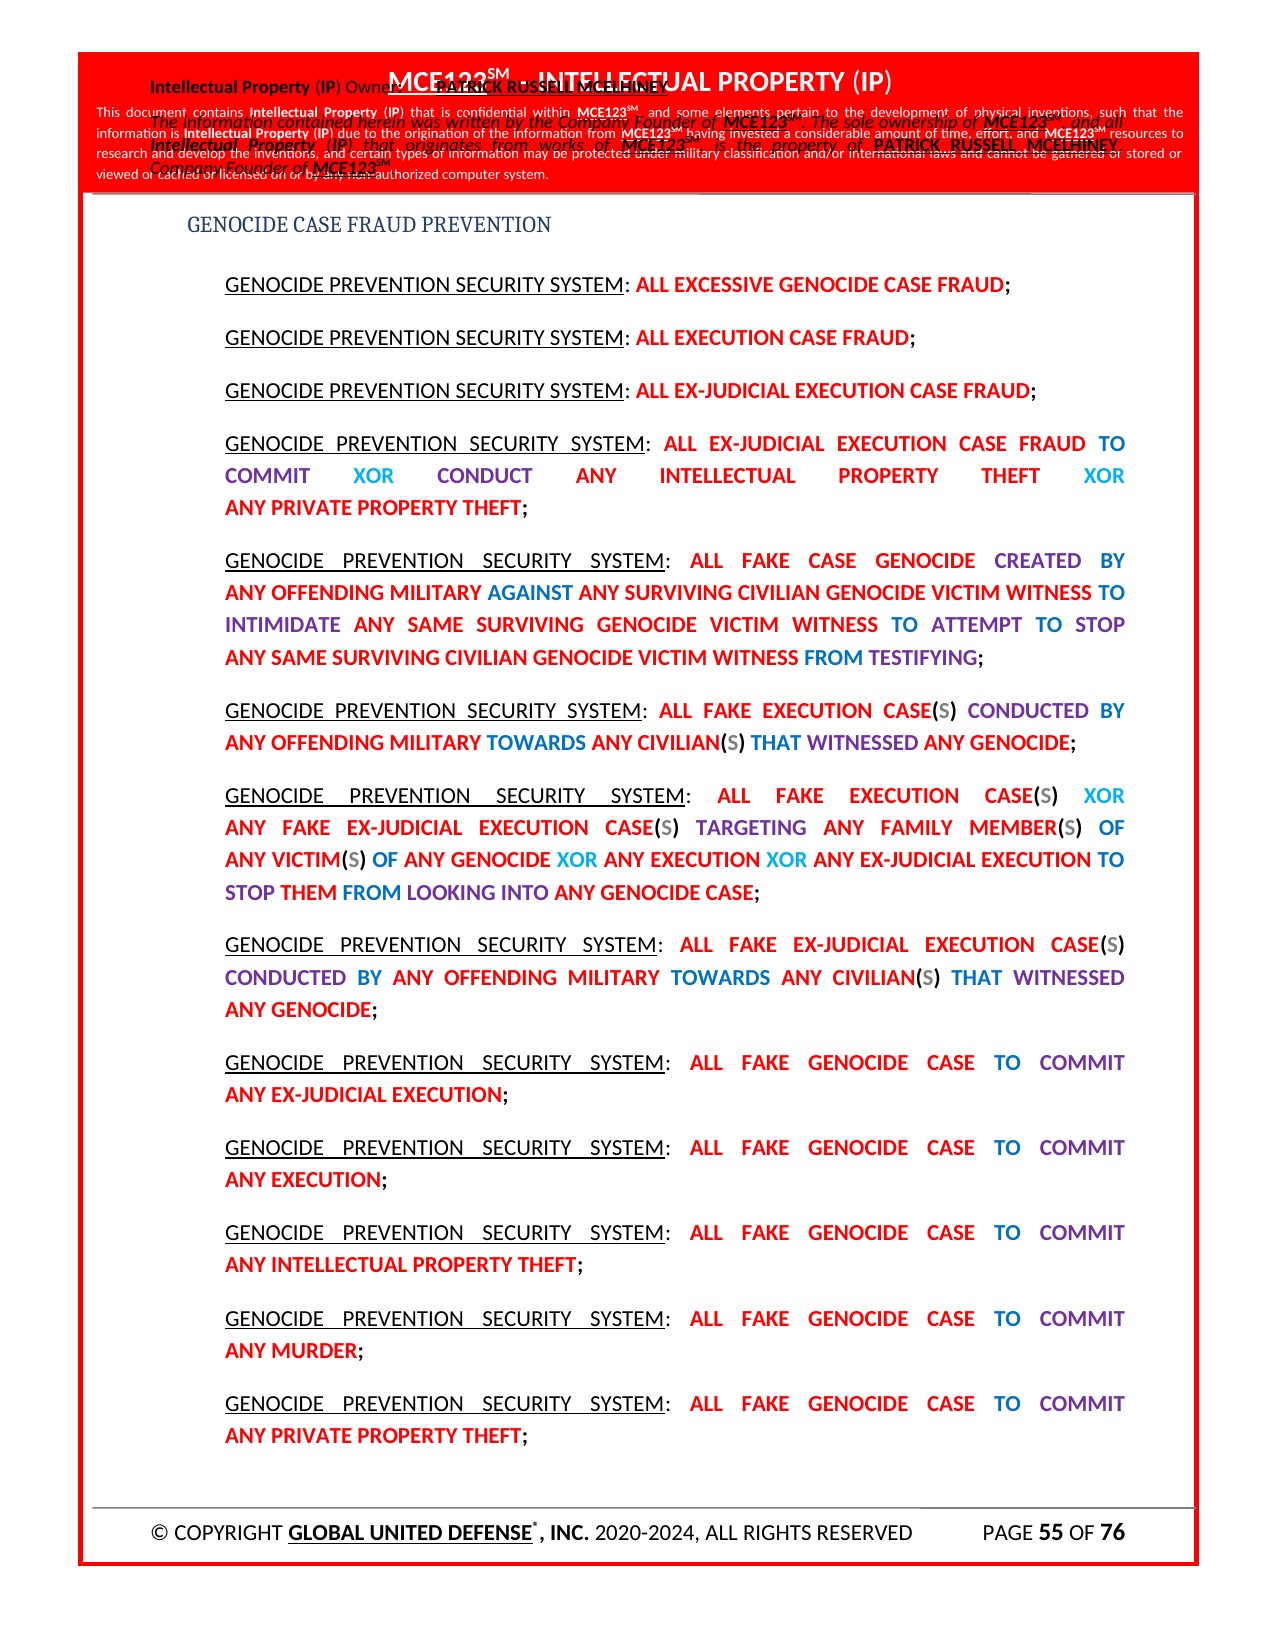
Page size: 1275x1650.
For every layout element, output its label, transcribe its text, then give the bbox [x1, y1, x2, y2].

text GENOCIDE PREVENTION SECURITY SYSTEM: ALL EXCESSIVE GENOCIDE CASE FRAUD; [225, 270, 1125, 298]
text GENOCIDE PREVENTION SECURITY SYSTEM: ALL FAKE EX-JUDICIAL EXECUTION CASE(S) CONDUCTED BY ANY OFFENDING MILITARY TOWARDS ANY CIVILIAN(S) THAT WITNESSED ANY GENOCIDE; [225, 931, 1125, 1023]
text GENOCIDE PREVENTION SECURITY SYSTEM: ALL FAKE GENOCIDE CASE TO COMMIT ANY EXECUTION; [225, 1133, 1125, 1193]
subtitle GENOCIDE CASE FRAUD PREVENTION [187, 212, 1125, 238]
text GENOCIDE PREVENTION SECURITY SYSTEM: ALL EX-JUDICIAL EXECUTION CASE FRAUD; [225, 376, 1125, 404]
text GENOCIDE PREVENTION SECURITY SYSTEM: ALL FAKE EXECUTION CASE(S) CONDUCTED BY ANY OFFENDING MILITARY TOWARDS ANY CIVILIAN(S) THAT WITNESSED ANY GENOCIDE; [225, 696, 1125, 756]
text GENOCIDE PREVENTION SECURITY SYSTEM: ALL FAKE GENOCIDE CASE TO COMMIT ANY INTELLECTUAL PROPERTY THEFT; [225, 1218, 1125, 1279]
text GENOCIDE PREVENTION SECURITY SYSTEM: ALL EXECUTION CASE FRAUD; [225, 323, 1125, 351]
text GENOCIDE PREVENTION SECURITY SYSTEM: ALL FAKE GENOCIDE CASE TO COMMIT ANY MURDER; [225, 1304, 1125, 1364]
text GENOCIDE PREVENTION SECURITY SYSTEM: ALL FAKE EXECUTION CASE(S) XOR ANY FAKE EX-JUDICIAL EXECUTION CASE(S) TARGETING ANY FAMILY MEMBER(S) OF ANY VICTIM(S) OF ANY GENOCIDE XOR ANY EXECUTION XOR ANY EX-JUDICIAL EXECUTION TO STOP THEM FROM LOOKING INTO ANY GENOCIDE CASE; [225, 781, 1125, 906]
text GENOCIDE PREVENTION SECURITY SYSTEM: ALL FAKE GENOCIDE CASE TO COMMIT ANY EX-JUDICIAL EXECUTION; [225, 1048, 1125, 1108]
text GENOCIDE PREVENTION SECURITY SYSTEM: ALL FAKE CASE GENOCIDE CREATED BY ANY OFFENDING MILITARY AGAINST ANY SURVIVING CIVILIAN GENOCIDE VICTIM WITNESS TO INTIMIDATE ANY SAME SURVIVING GENOCIDE VICTIM WITNESS TO ATTEMPT TO STOP ANY SAME SURVIVING CIVILIAN GENOCIDE VICTIM WITNESS FROM TESTIFYING; [225, 546, 1125, 671]
text GENOCIDE PREVENTION SECURITY SYSTEM: ALL EX-JUDICIAL EXECUTION CASE FRAUD TO COMMIT XOR CONDUCT ANY INTELLECTUAL PROPERTY THEFT XOR ANY PRIVATE PROPERTY THEFT; [225, 429, 1125, 521]
text GENOCIDE PREVENTION SECURITY SYSTEM: ALL FAKE GENOCIDE CASE TO COMMIT ANY PRIVATE PROPERTY THEFT; [225, 1389, 1125, 1449]
